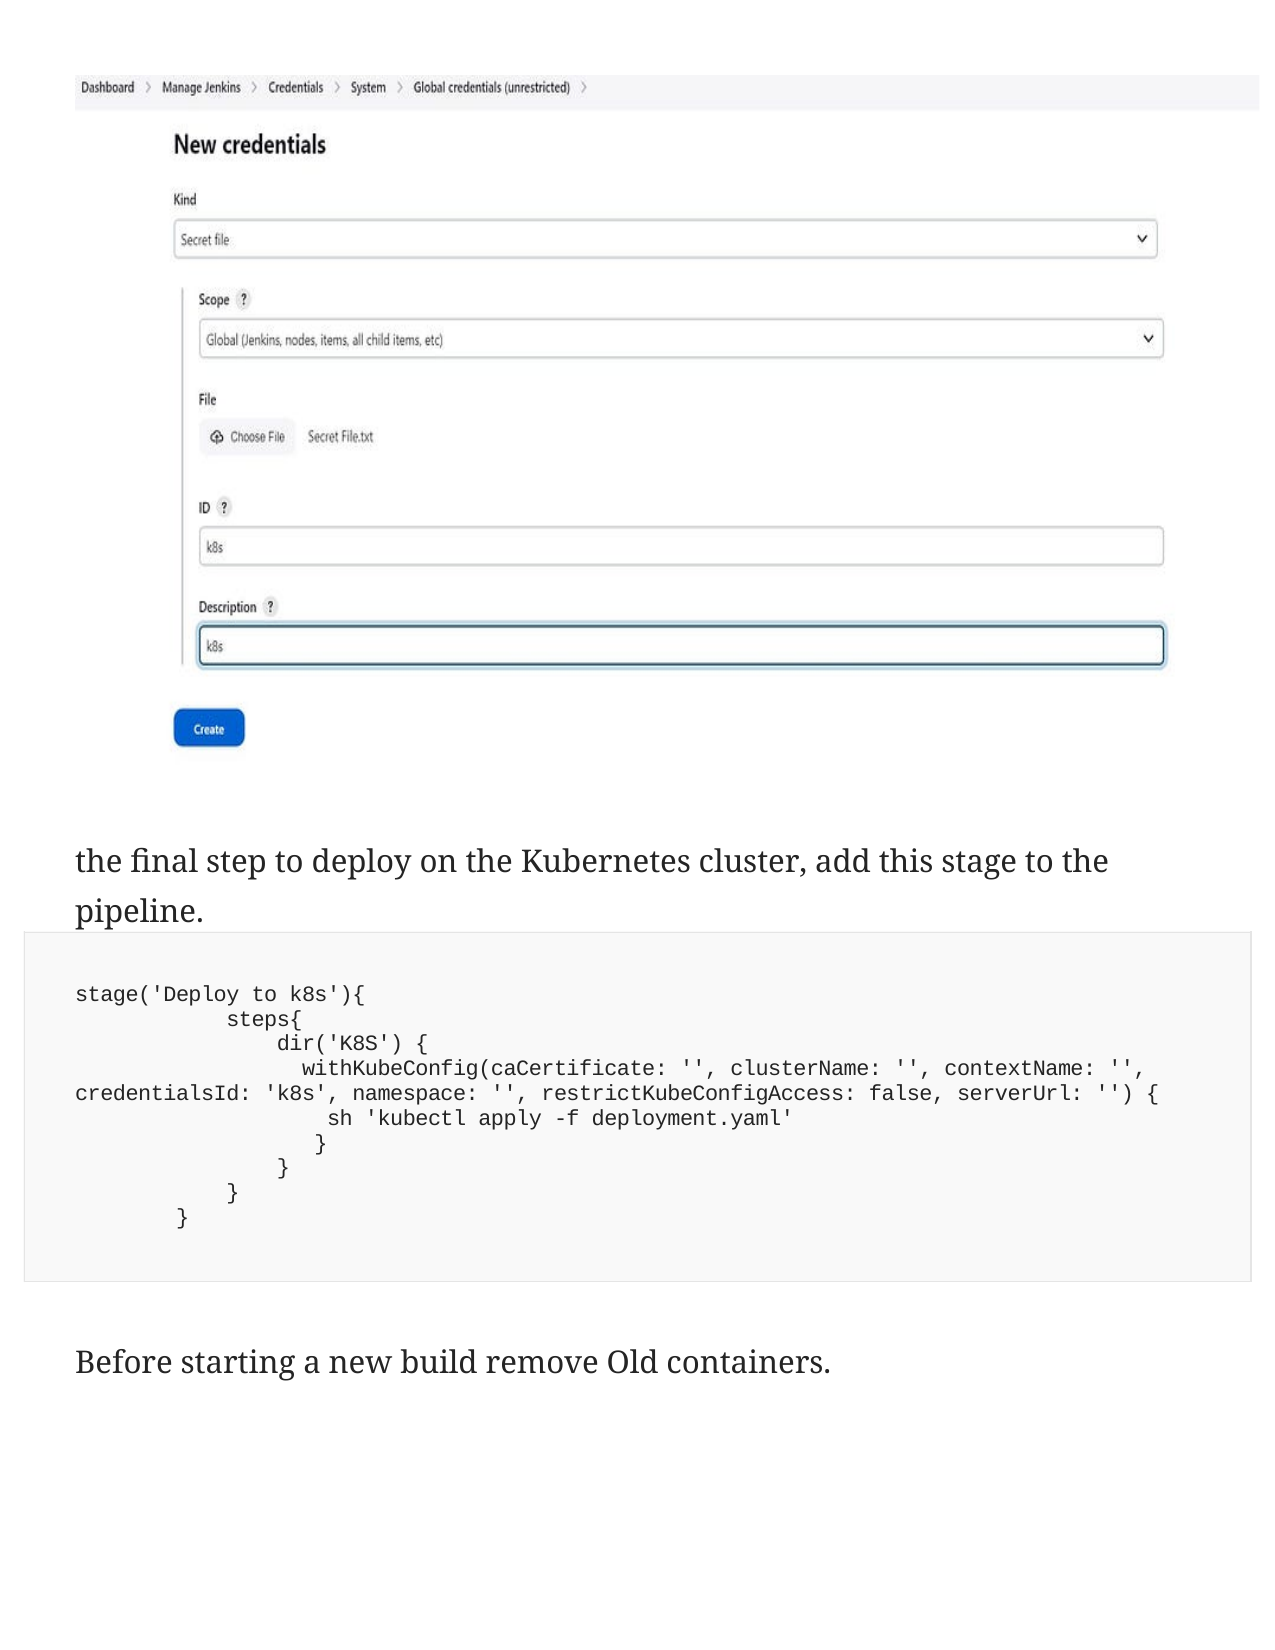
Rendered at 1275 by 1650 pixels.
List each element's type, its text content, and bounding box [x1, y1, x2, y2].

text stage('Deploy to k8s'){ steps{ dir('K8S') { withKubeConfig(caCertificate: '', clusterName: '', contextName: '', credentialsId: 'k8s', namespace: '', restrictKubeConfigAccess: false, serverUrl: '') { sh 'kubectl apply -f deployment.yaml' } } } } [25, 933, 1250, 1281]
picture [75, 75, 1260, 782]
text Before starting a new build remove Old containers. [75, 1332, 1200, 1382]
text the final step to deploy on the Kubernetes cluster, add this stage to the pipeline. [75, 831, 1200, 931]
